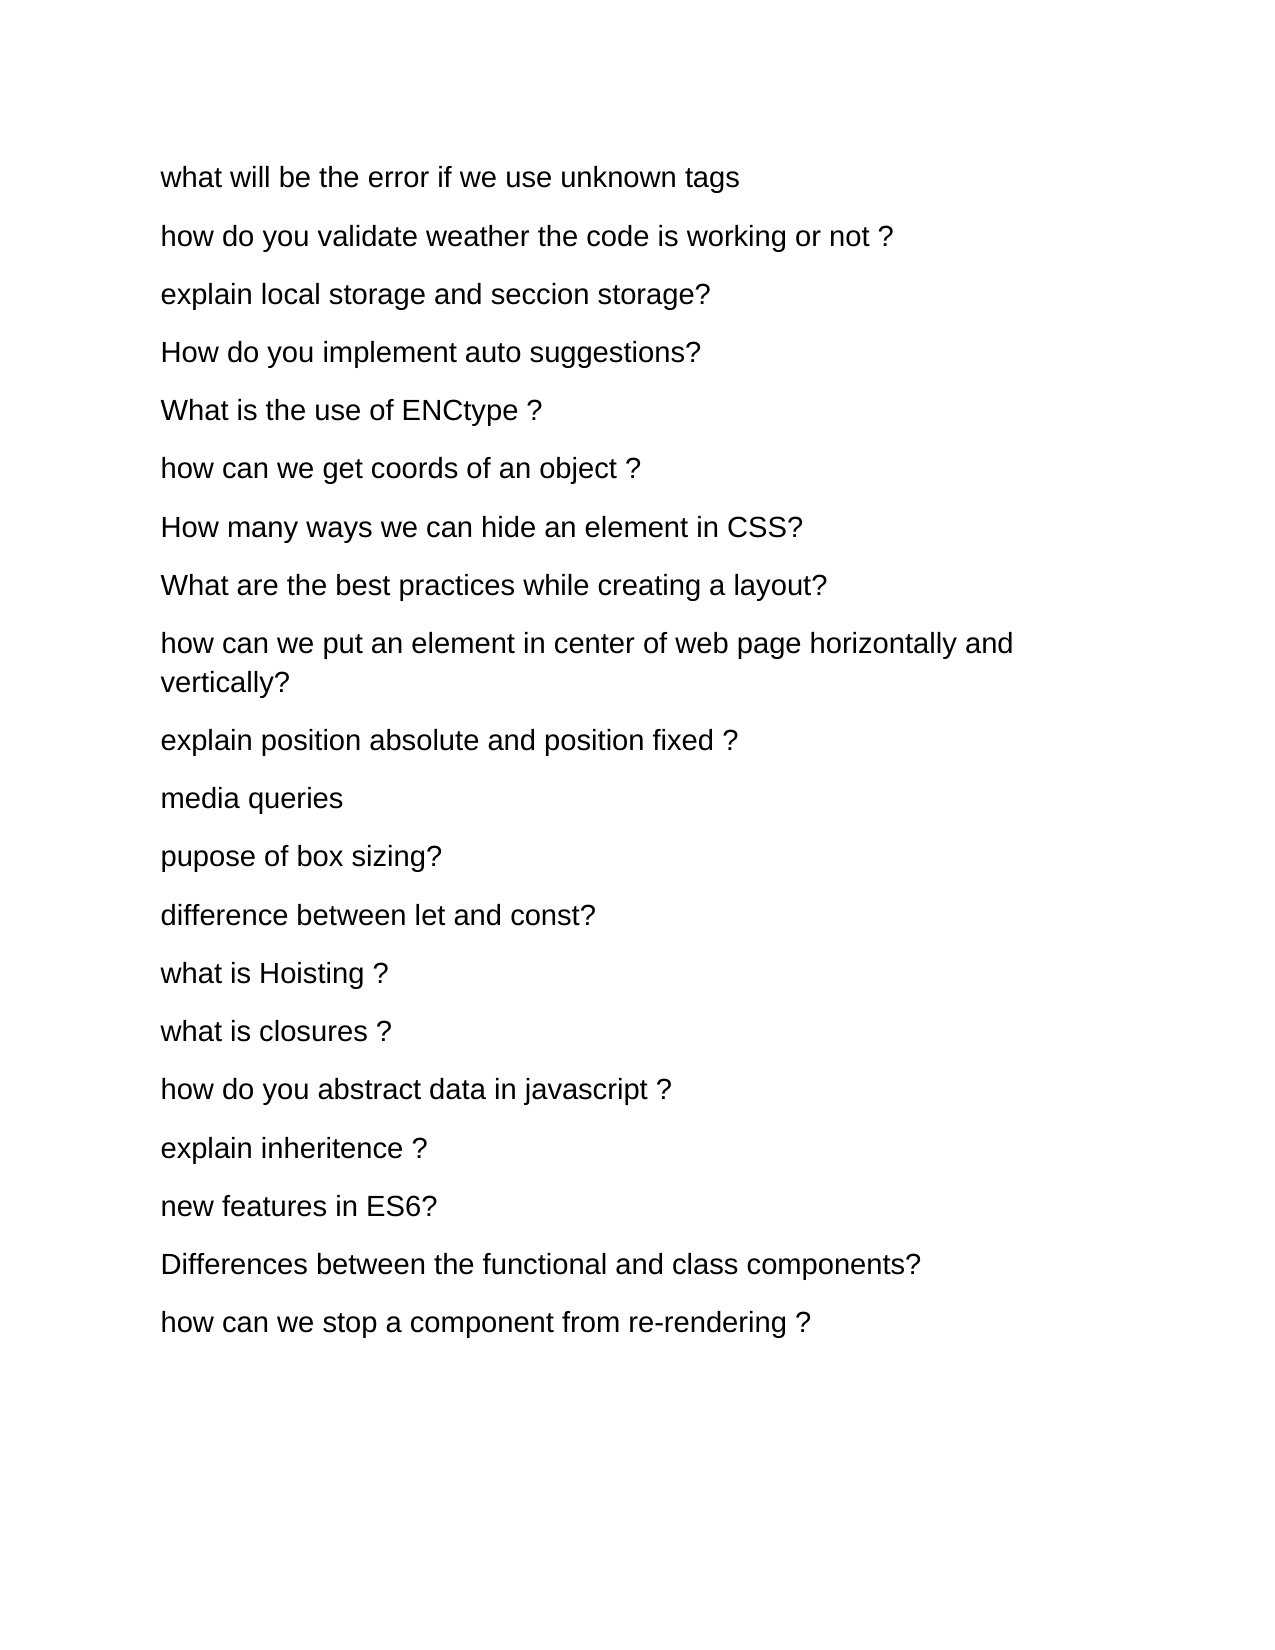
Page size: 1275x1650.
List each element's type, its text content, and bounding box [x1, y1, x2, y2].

table_cell How do you implement auto suggestions? [150, 325, 1077, 383]
table_cell how do you validate weather the code is working or not ? [150, 208, 1077, 266]
table_cell what is closures ? [150, 1004, 1077, 1062]
table_cell pupose of box sizing? [150, 829, 1077, 887]
table_cell How many ways we can hide an element in CSS? [150, 499, 1077, 558]
table_cell Differences between the functional and class components? [150, 1237, 1077, 1295]
table_cell how can we get coords of an object ? [150, 441, 1077, 499]
table_cell media queries [150, 771, 1077, 829]
table_cell explain local storage and seccion storage? [150, 266, 1077, 325]
table_cell explain inheritence ? [150, 1120, 1077, 1178]
table_cell new features in ES6? [150, 1179, 1077, 1237]
table_cell What is the use of ENCtype ? [150, 383, 1077, 441]
table_cell explain position absolute and position fixed ? [150, 713, 1077, 771]
table_cell difference between let and const? [150, 887, 1077, 946]
table_cell how can we put an element in center of web page horizontally and vertically? [150, 616, 1077, 713]
table_cell what will be the error if we use unknown tags [150, 150, 1077, 208]
table_cell what is Hoisting ? [150, 946, 1077, 1004]
table_cell What are the best practices while creating a layout? [150, 558, 1077, 616]
table_cell how do you abstract data in javascript ? [150, 1062, 1077, 1120]
table_cell how can we stop a component from re-rendering ? [150, 1295, 1077, 1470]
